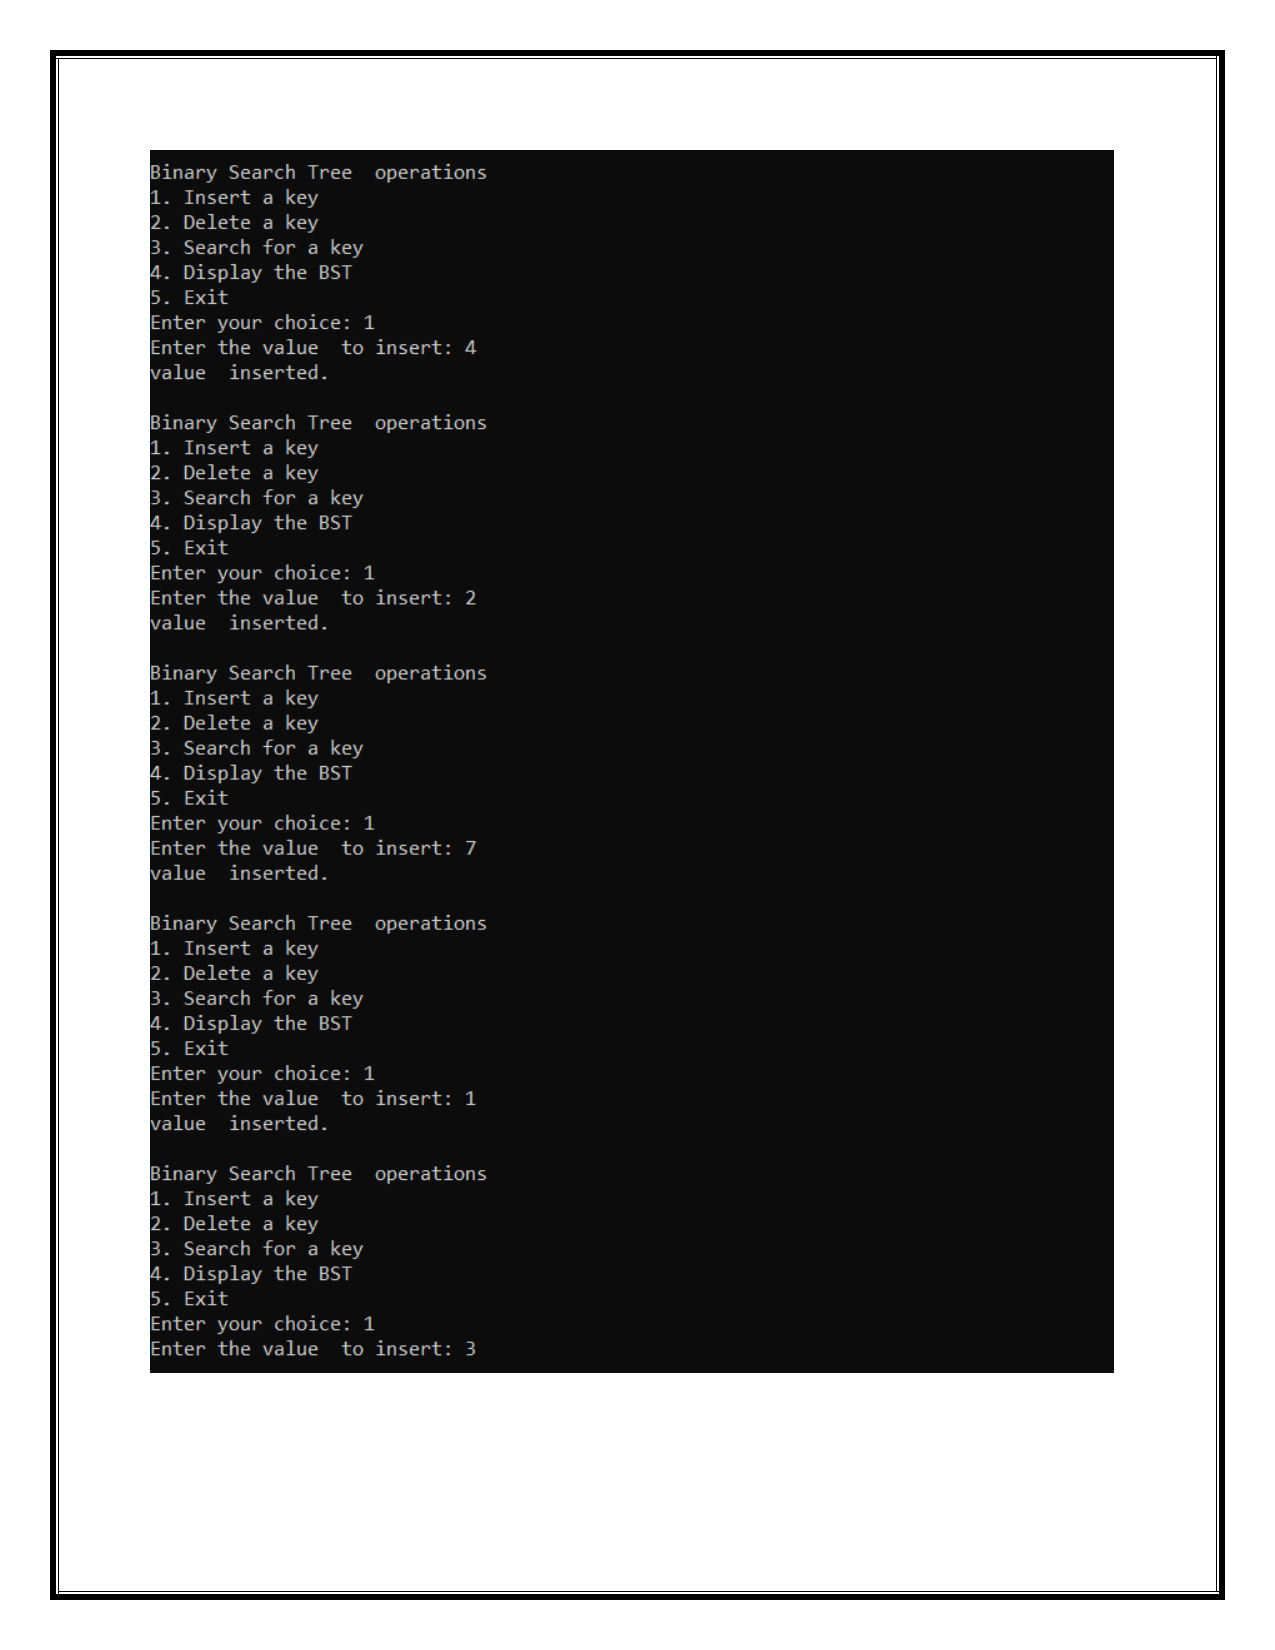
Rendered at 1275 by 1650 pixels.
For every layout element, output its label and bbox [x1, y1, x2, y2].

picture [150, 150, 1114, 1373]
